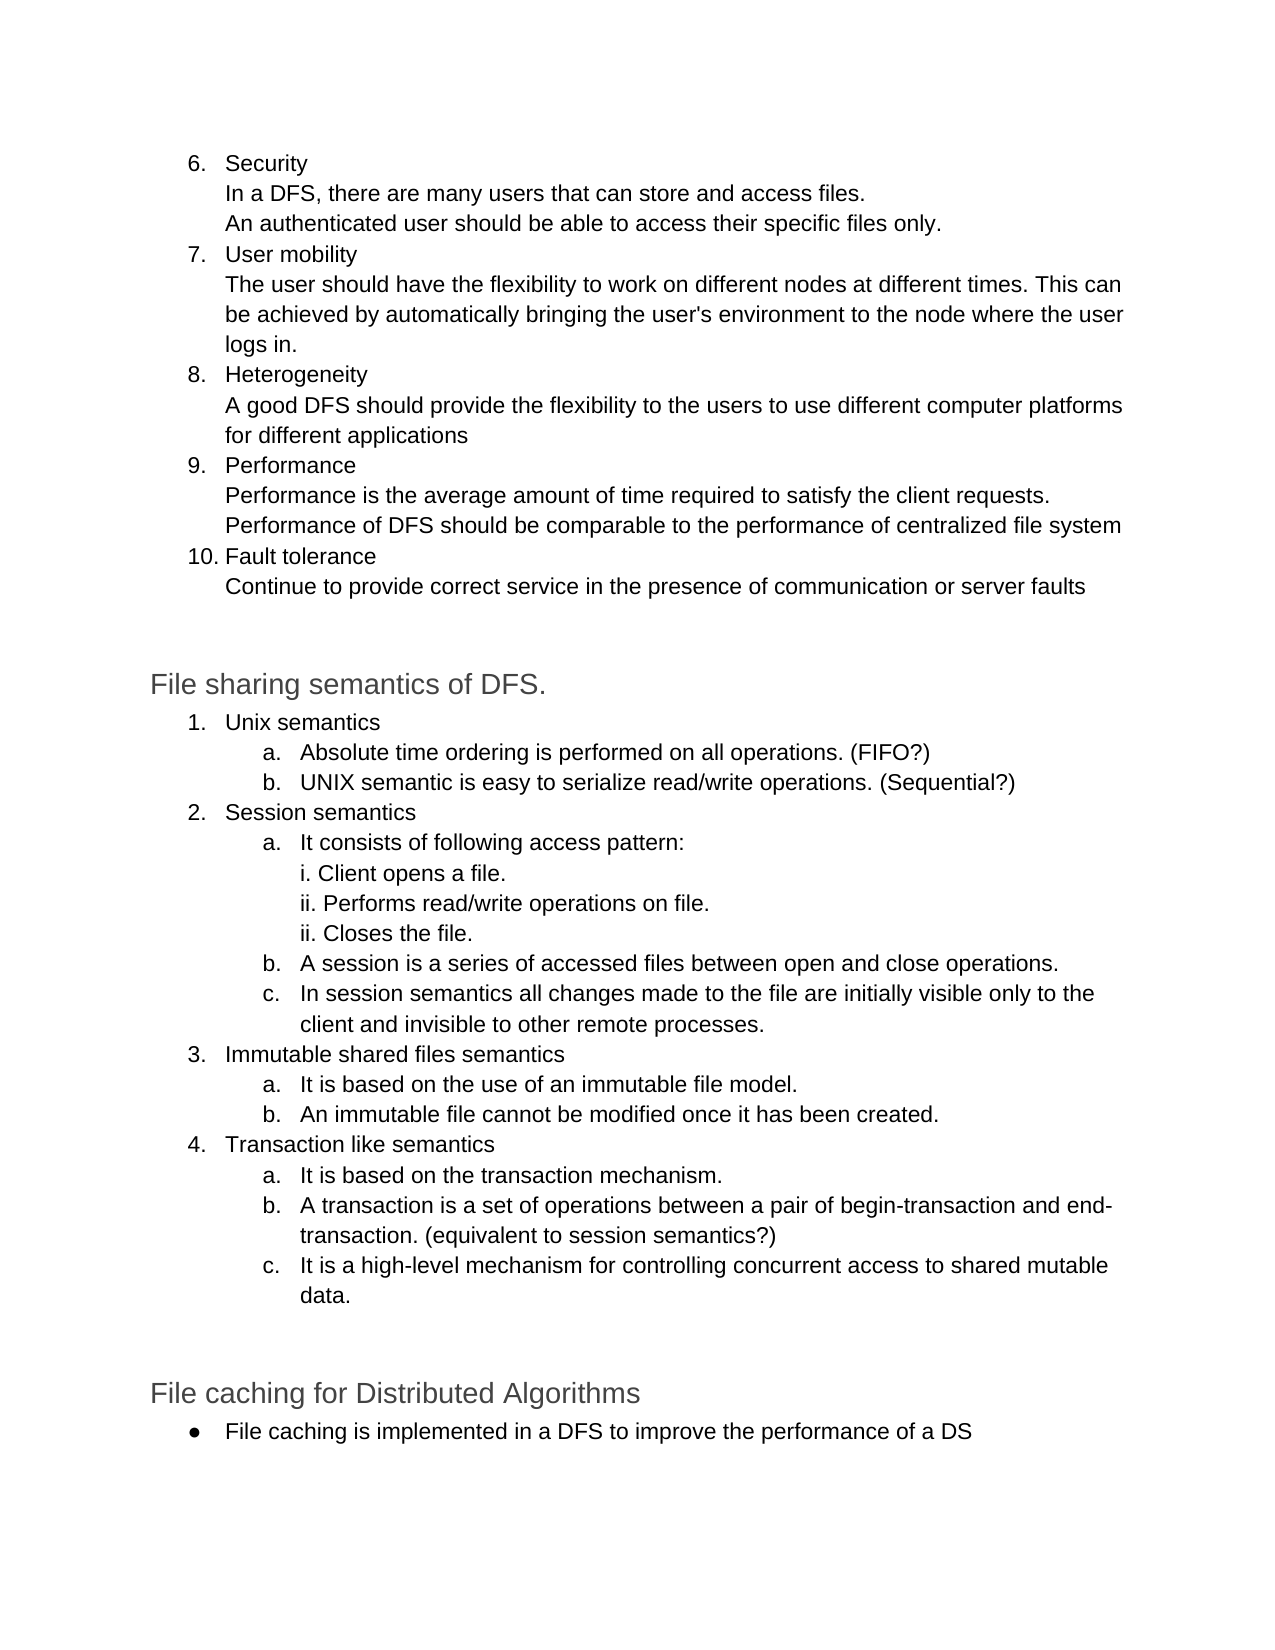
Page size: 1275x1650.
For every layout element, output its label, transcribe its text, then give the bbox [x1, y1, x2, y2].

subtitle File caching for Distributed Algorithms [150, 1376, 1125, 1410]
list An immutable file cannot be modified once it has been created. [262, 1101, 1125, 1128]
text ii. Performs read/write operations on file. [300, 890, 1125, 916]
list It is a high-level mechanism for controlling concurrent access to shared mutable data. [262, 1252, 1125, 1309]
list User mobility The user should have the flexibility to work on different nodes at different times. This can be achieved by automatically bringing the user's environment to the node where the user logs in. [187, 241, 1125, 358]
list Unix semantics [187, 708, 1125, 735]
list Transaction like semantics [187, 1131, 1125, 1158]
list A transaction is a set of operations between a pair of begin-transaction and end-transaction. (equivalent to session semantics?) [262, 1192, 1125, 1248]
list It is based on the use of an immutable file model. [262, 1071, 1125, 1097]
list It is based on the transaction mechanism. [262, 1162, 1125, 1188]
list Security In a DFS, there are many users that can store and access files. An authenticated user should be able to access their specific files only. [187, 150, 1125, 237]
list Absolute time ordering is performed on all operations. (FIFO?) [262, 739, 1125, 765]
list Session semantics [187, 799, 1125, 826]
text i. Client opens a file. [300, 859, 1125, 886]
list In session semantics all changes made to the file are initially visible only to the client and invisible to other remote processes. [262, 980, 1125, 1037]
list Performance Performance is the average amount of time required to satisfy the client requests. Performance of DFS should be comparable to the performance of centralized file system [187, 452, 1125, 539]
list It consists of following access pattern: [262, 829, 1125, 856]
list Heterogeneity A good DFS should provide the flexibility to the users to use different computer platforms for different applications [187, 361, 1125, 448]
list A session is a series of accessed files between open and close operations. [262, 950, 1125, 977]
list File caching is implemented in a DFS to improve the performance of a DS [187, 1418, 1125, 1444]
list UNIX semantic is easy to serialize read/write operations. (Sequential?) [262, 769, 1125, 795]
subtitle File sharing semantics of DFS. [150, 667, 1125, 700]
list Fault tolerance Continue to provide correct service in the presence of communication or server faults [187, 543, 1125, 599]
list Immutable shared files semantics [187, 1041, 1125, 1067]
text ii. Closes the file. [300, 920, 1125, 946]
